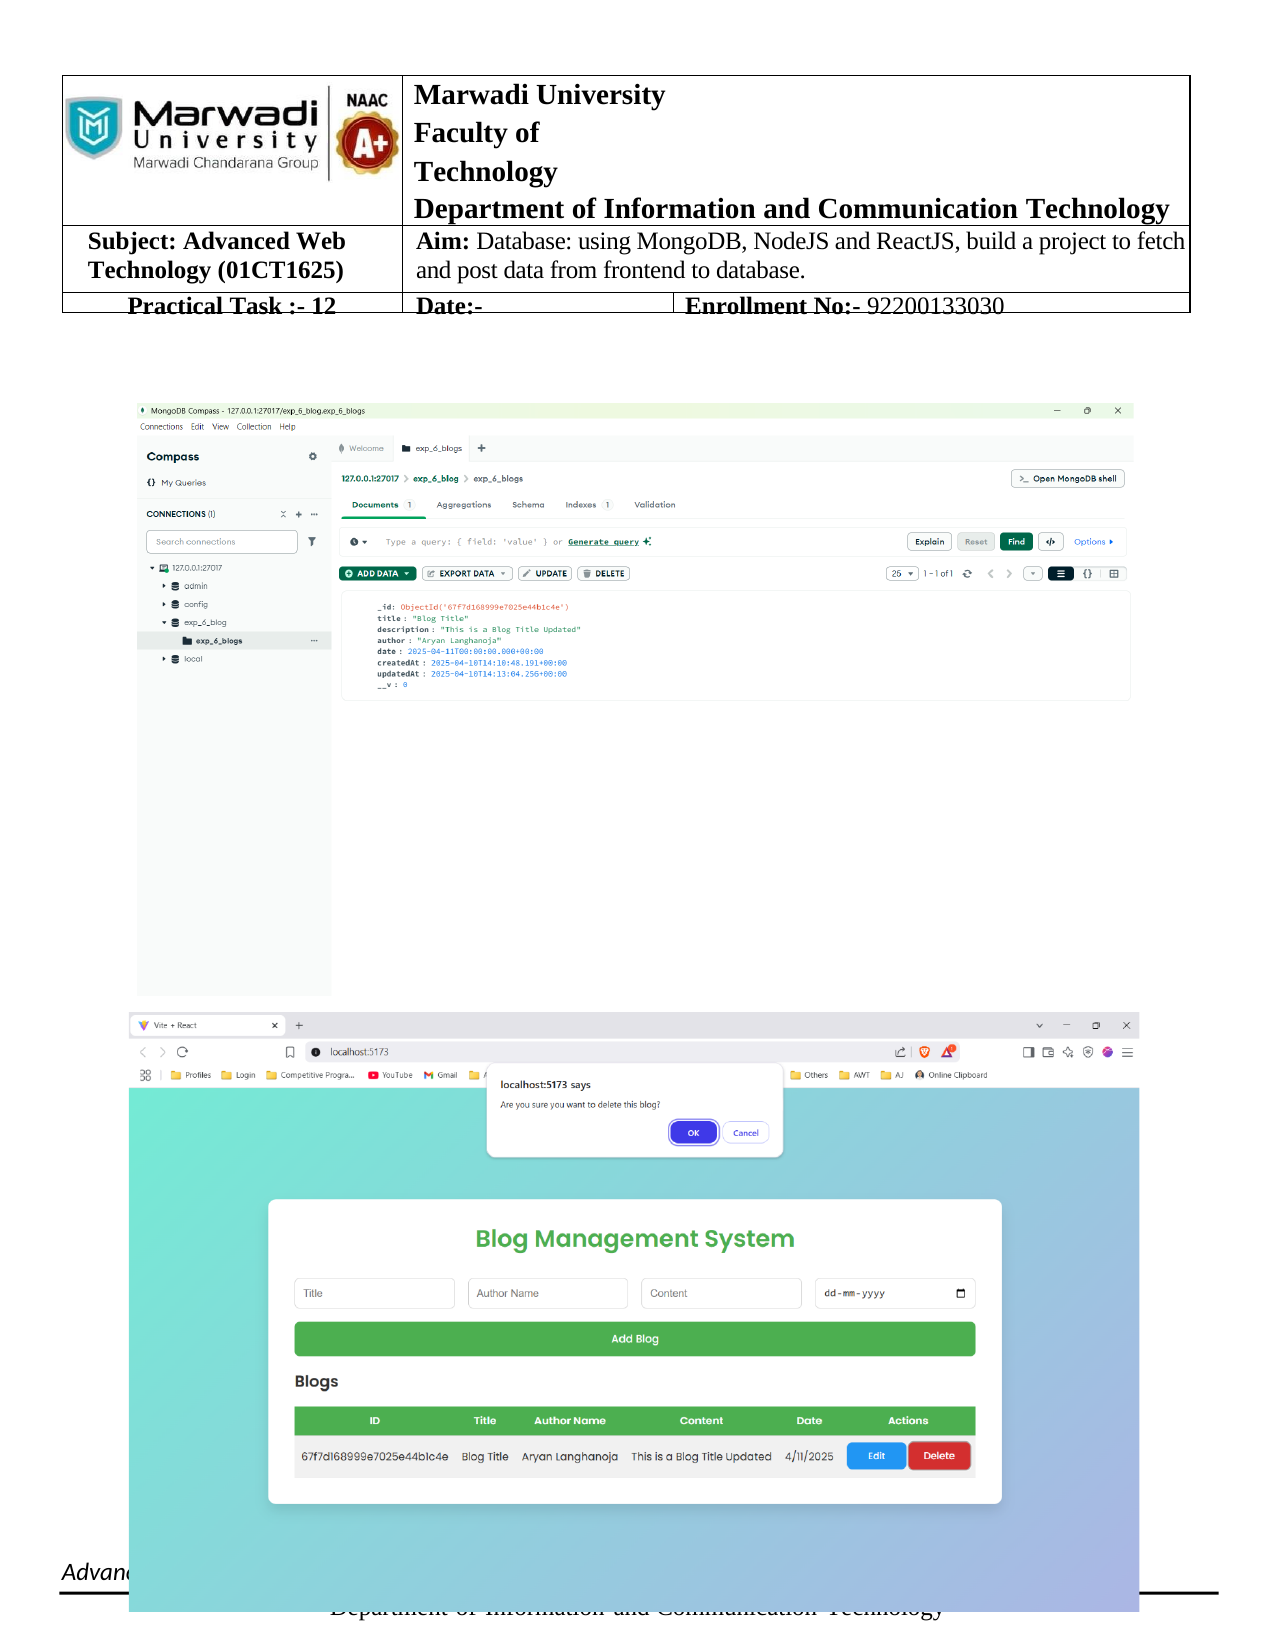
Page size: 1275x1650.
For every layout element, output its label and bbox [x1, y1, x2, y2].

picture [128, 1012, 1140, 1612]
picture [137, 403, 1134, 996]
picture [63, 82, 402, 183]
